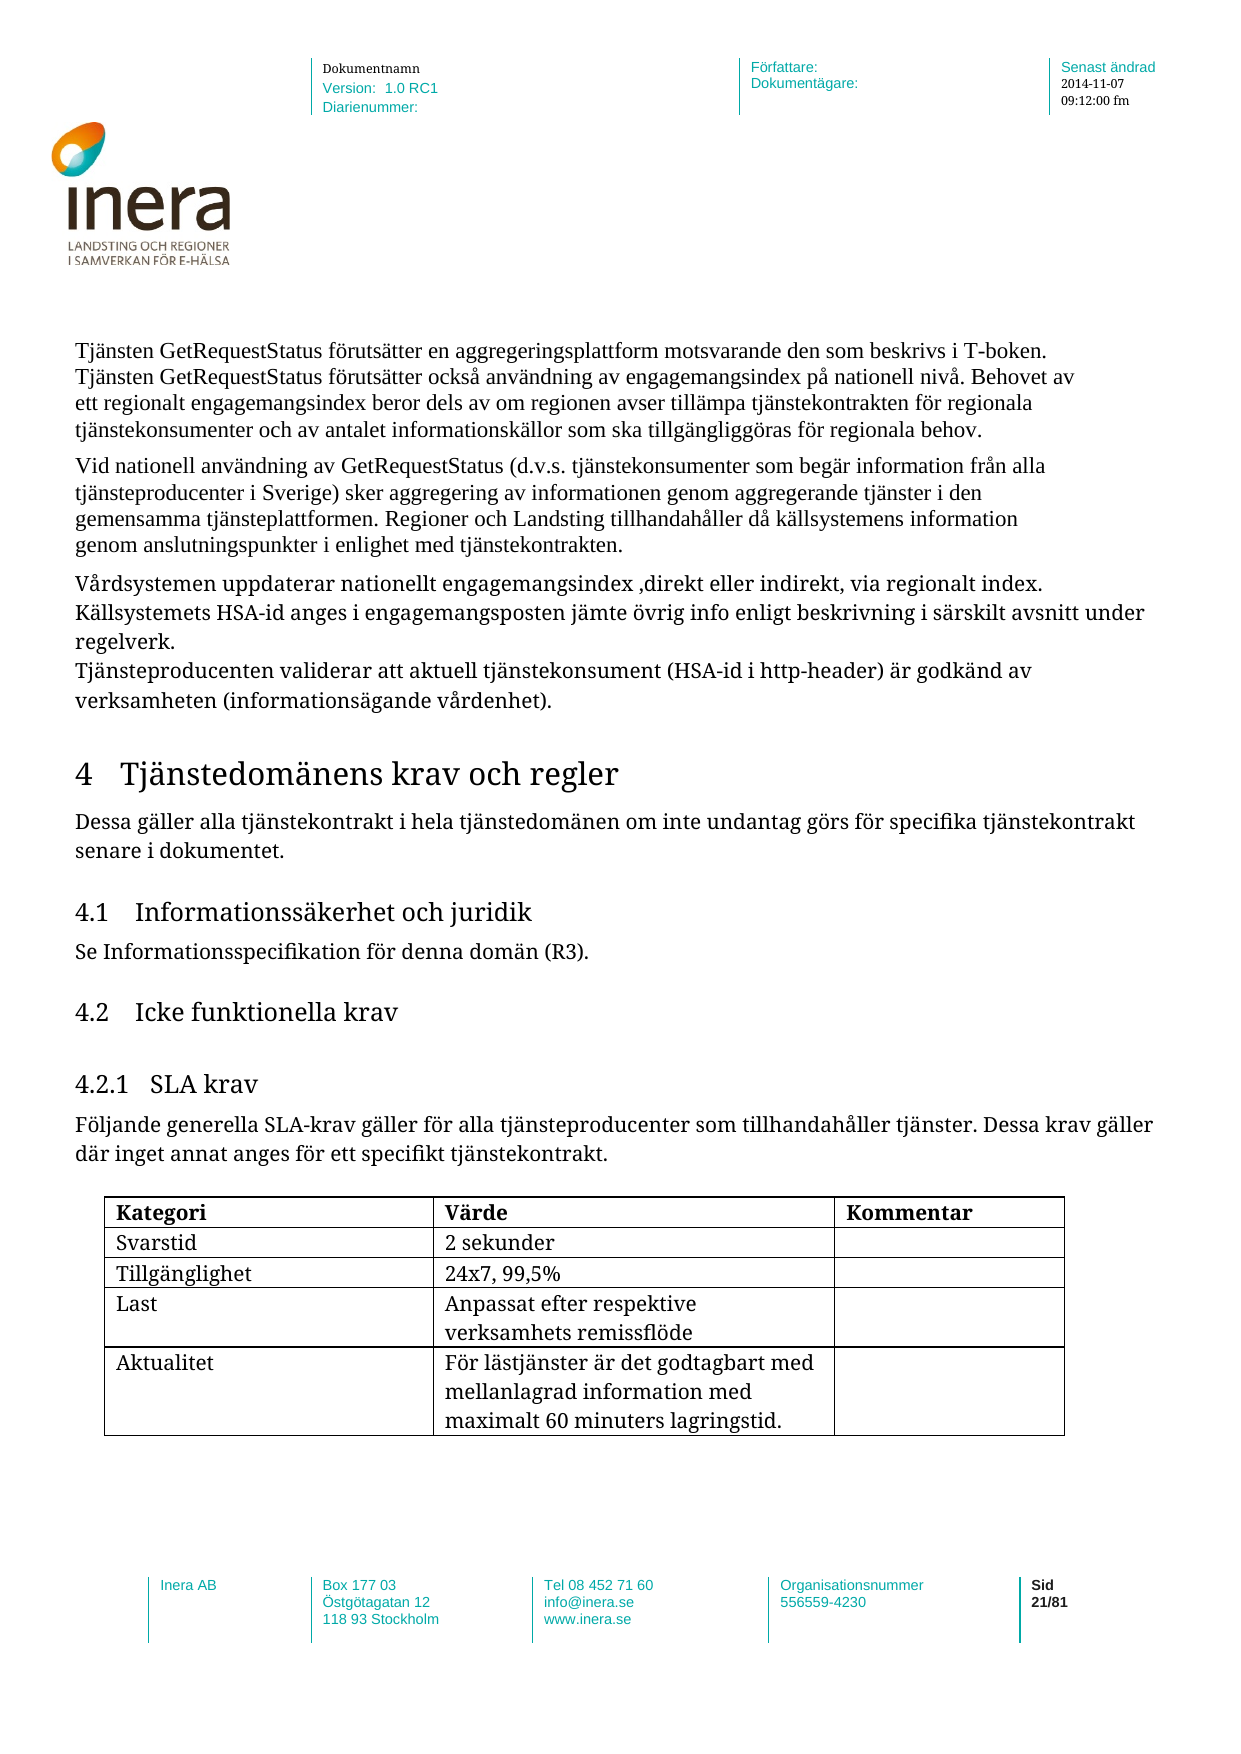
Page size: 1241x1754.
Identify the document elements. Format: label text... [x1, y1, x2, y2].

table_cell Tillgänglighet [105, 1258, 433, 1287]
table_cell 2 sekunder [434, 1228, 834, 1257]
table_header Kommentar [835, 1198, 1064, 1227]
subtitle Tjänstedomänens krav och regler [75, 752, 1165, 794]
table_cell [835, 1288, 1064, 1346]
subtitle Icke funktionella krav [75, 995, 1165, 1029]
table_header Värde [434, 1198, 834, 1227]
picture [51, 122, 230, 265]
subtitle SLA krav [75, 1067, 1165, 1101]
text Tjänsteproducenten validerar att aktuell tjänstekonsument (HSA-id i http-header) är godkänd av verksamheten (informationsägande vårdenhet). [75, 656, 1165, 714]
text Se Informationsspecifikation för denna domän (R3). [75, 937, 1165, 966]
text Vårdsystemen uppdaterar nationellt engagemangsindex ,direkt eller indirekt, via regionalt index. Källsystemets HSA-id anges i engagemangsposten jämte övrig info enligt beskrivning i särskilt avsnitt under regelverk. [75, 568, 1165, 656]
subtitle Informationssäkerhet och juridik [75, 894, 1165, 928]
text Vid nationell användning av GetRequestStatus (d.v.s. tjänstekonsumenter som begär information från alla tjänsteproducenter i Sverige) sker aggregering av informationen genom aggregerande tjänster i den gemensamma tjänsteplattformen. Regioner och Landsting tillhandahåller då källsystemens information genom anslutningspunkter i enlighet med tjänstekontrakten. [75, 452, 1078, 558]
table_cell Last [105, 1288, 433, 1346]
text Tjänsten GetRequestStatus förutsätter en aggregeringsplattform motsvarande den som beskrivs i T-boken. Tjänsten GetRequestStatus förutsätter också användning av engagemangsindex på nationell nivå. Behovet av ett regionalt engagemangsindex beror dels av om regionen avser tillämpa tjänstekontrakten för regionala tjänstekonsumenter och av antalet informationskällor som ska tillgängliggöras för regionala behov. [75, 337, 1078, 442]
table_cell Aktualitet [105, 1348, 433, 1435]
table_cell [835, 1228, 1064, 1257]
text Dessa gäller alla tjänstekontrakt i hela tjänstedomänen om inte undantag görs för specifika tjänstekontrakt senare i dokumentet. [75, 807, 1165, 865]
table_cell [835, 1348, 1064, 1435]
text Följande generella SLA-krav gäller för alla tjänsteproducenter som tillhandahåller tjänster. Dessa krav gäller där inget annat anges för ett specifikt tjänstekontrakt. [75, 1109, 1165, 1167]
table_cell 24x7, 99,5% [434, 1258, 834, 1287]
table_cell Anpassat efter respektive verksamhets remissflöde [434, 1288, 834, 1346]
table_header Kategori [105, 1198, 433, 1227]
table_cell För lästjänster är det godtagbart med mellanlagrad information med maximalt 60 minuters lagringstid. [434, 1348, 834, 1435]
table_cell Svarstid [105, 1228, 433, 1257]
table_cell [835, 1258, 1064, 1287]
